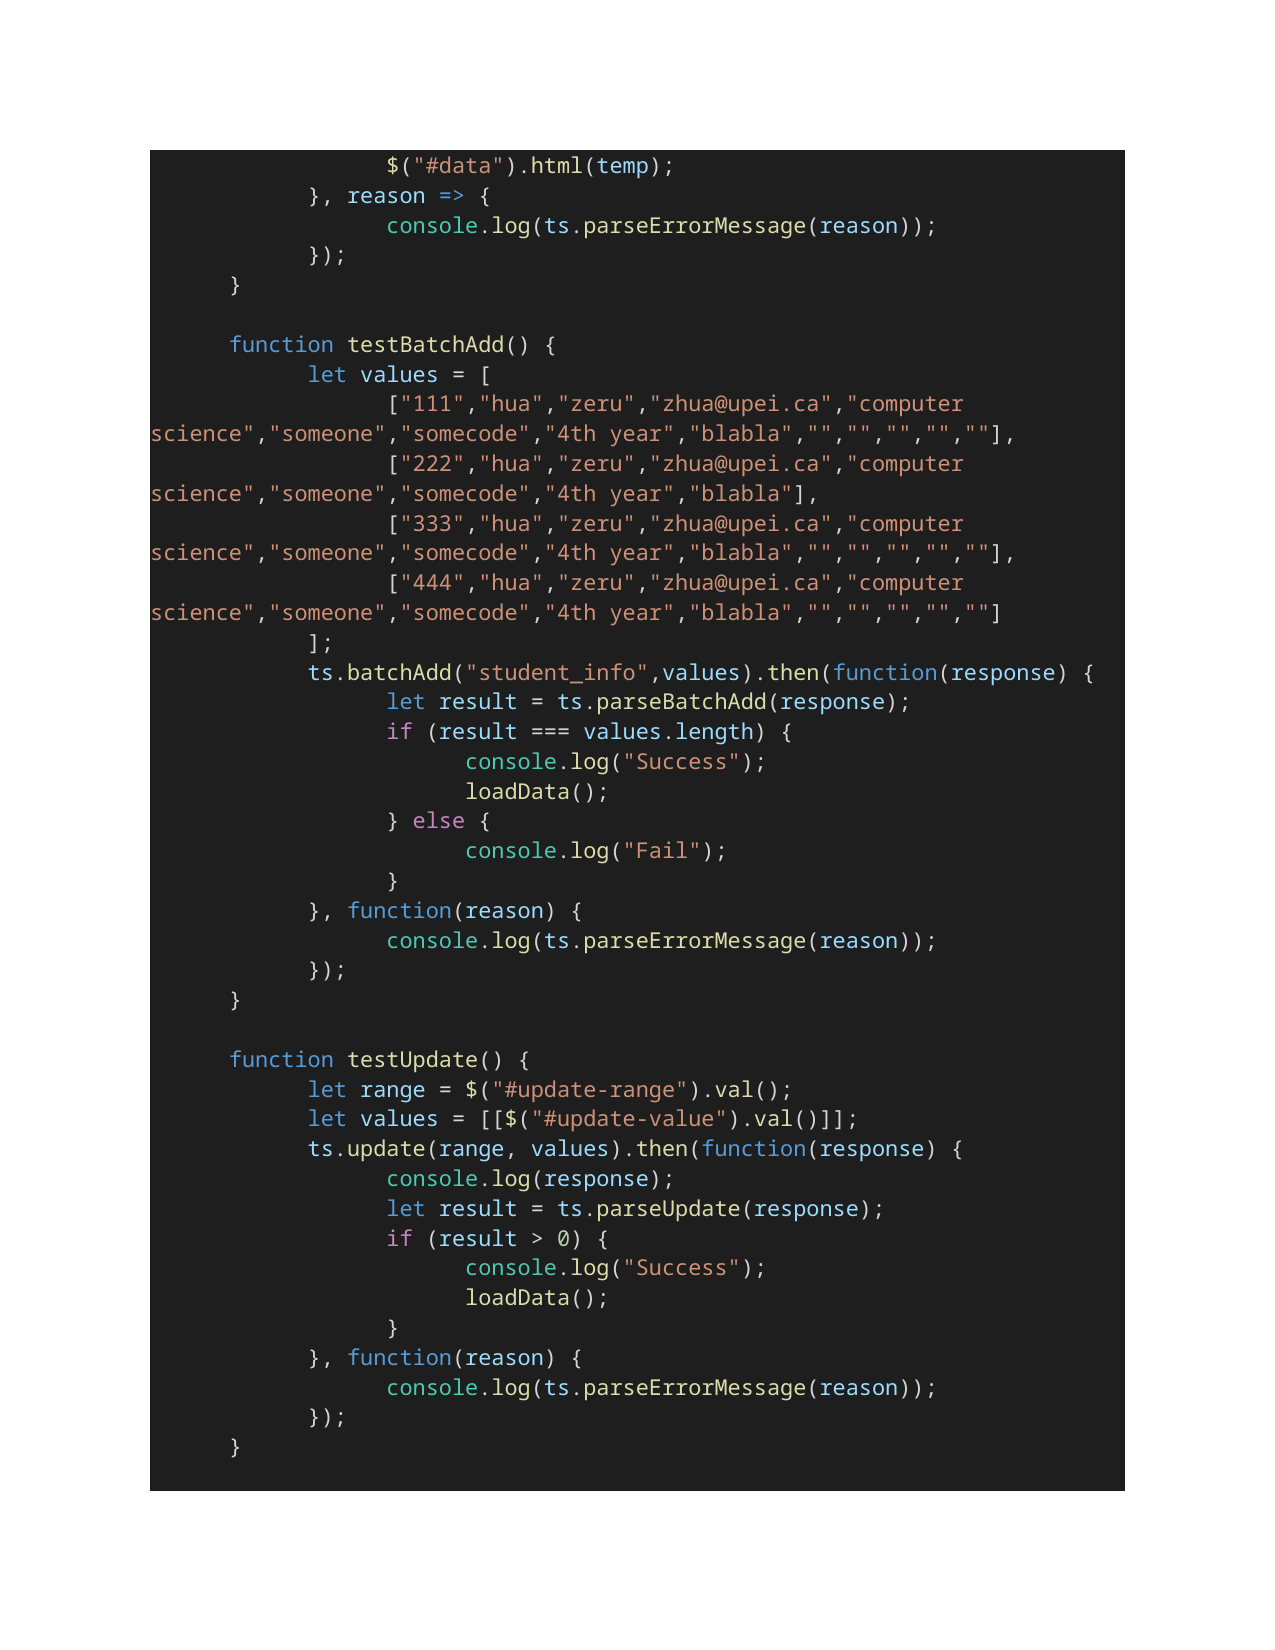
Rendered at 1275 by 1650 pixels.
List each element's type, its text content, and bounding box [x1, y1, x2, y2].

text } else { [150, 805, 1125, 835]
text ["333","hua","zeru","zhua@upei.ca","computer science","someone","somecode","4th year","blabla","","","","",""], [150, 507, 1125, 567]
text ["222","hua","zeru","zhua@upei.ca","computer science","someone","somecode","4th year","blabla"], [150, 448, 1125, 507]
text } [150, 269, 1125, 299]
text let values = [ [150, 358, 1125, 388]
text function testBatchAdd() { [150, 329, 1125, 358]
text console.log("Success"); [150, 1252, 1125, 1282]
text ts.batchAdd("student_info",values).then(function(response) { [150, 656, 1125, 686]
text console.log(ts.parseErrorMessage(reason)); [150, 1371, 1125, 1401]
text ]; [150, 627, 1125, 656]
text loadData(); [150, 776, 1125, 805]
text } [150, 984, 1125, 1014]
text console.log("Success"); [150, 746, 1125, 776]
text if (result > 0) { [150, 1222, 1125, 1252]
text } [150, 1312, 1125, 1342]
text }); [150, 1401, 1125, 1431]
text let range = $("#update-range").val(); [150, 1073, 1125, 1103]
text loadData(); [150, 1282, 1125, 1312]
text console.log(response); [150, 1163, 1125, 1193]
text $("#data").html(temp); [150, 150, 1125, 180]
text ts.update(range, values).then(function(response) { [150, 1133, 1125, 1163]
text console.log(ts.parseErrorMessage(reason)); [150, 924, 1125, 954]
text console.log("Fail"); [150, 835, 1125, 865]
text }); [150, 239, 1125, 269]
text ["111","hua","zeru","zhua@upei.ca","computer science","someone","somecode","4th year","blabla","","","","",""], [150, 388, 1125, 448]
text } [150, 1431, 1125, 1461]
text }, function(reason) { [150, 895, 1125, 924]
text if (result === values.length) { [150, 716, 1125, 746]
text let values = [[$("#update-value").val()]]; [150, 1103, 1125, 1133]
text ["444","hua","zeru","zhua@upei.ca","computer science","someone","somecode","4th year","blabla","","","","",""] [150, 567, 1125, 627]
text console.log(ts.parseErrorMessage(reason)); [150, 209, 1125, 239]
text } [150, 865, 1125, 895]
text }, function(reason) { [150, 1342, 1125, 1371]
text }); [150, 954, 1125, 984]
text let result = ts.parseUpdate(response); [150, 1193, 1125, 1222]
text let result = ts.parseBatchAdd(response); [150, 686, 1125, 716]
text function testUpdate() { [150, 1044, 1125, 1073]
text }, reason => { [150, 180, 1125, 209]
